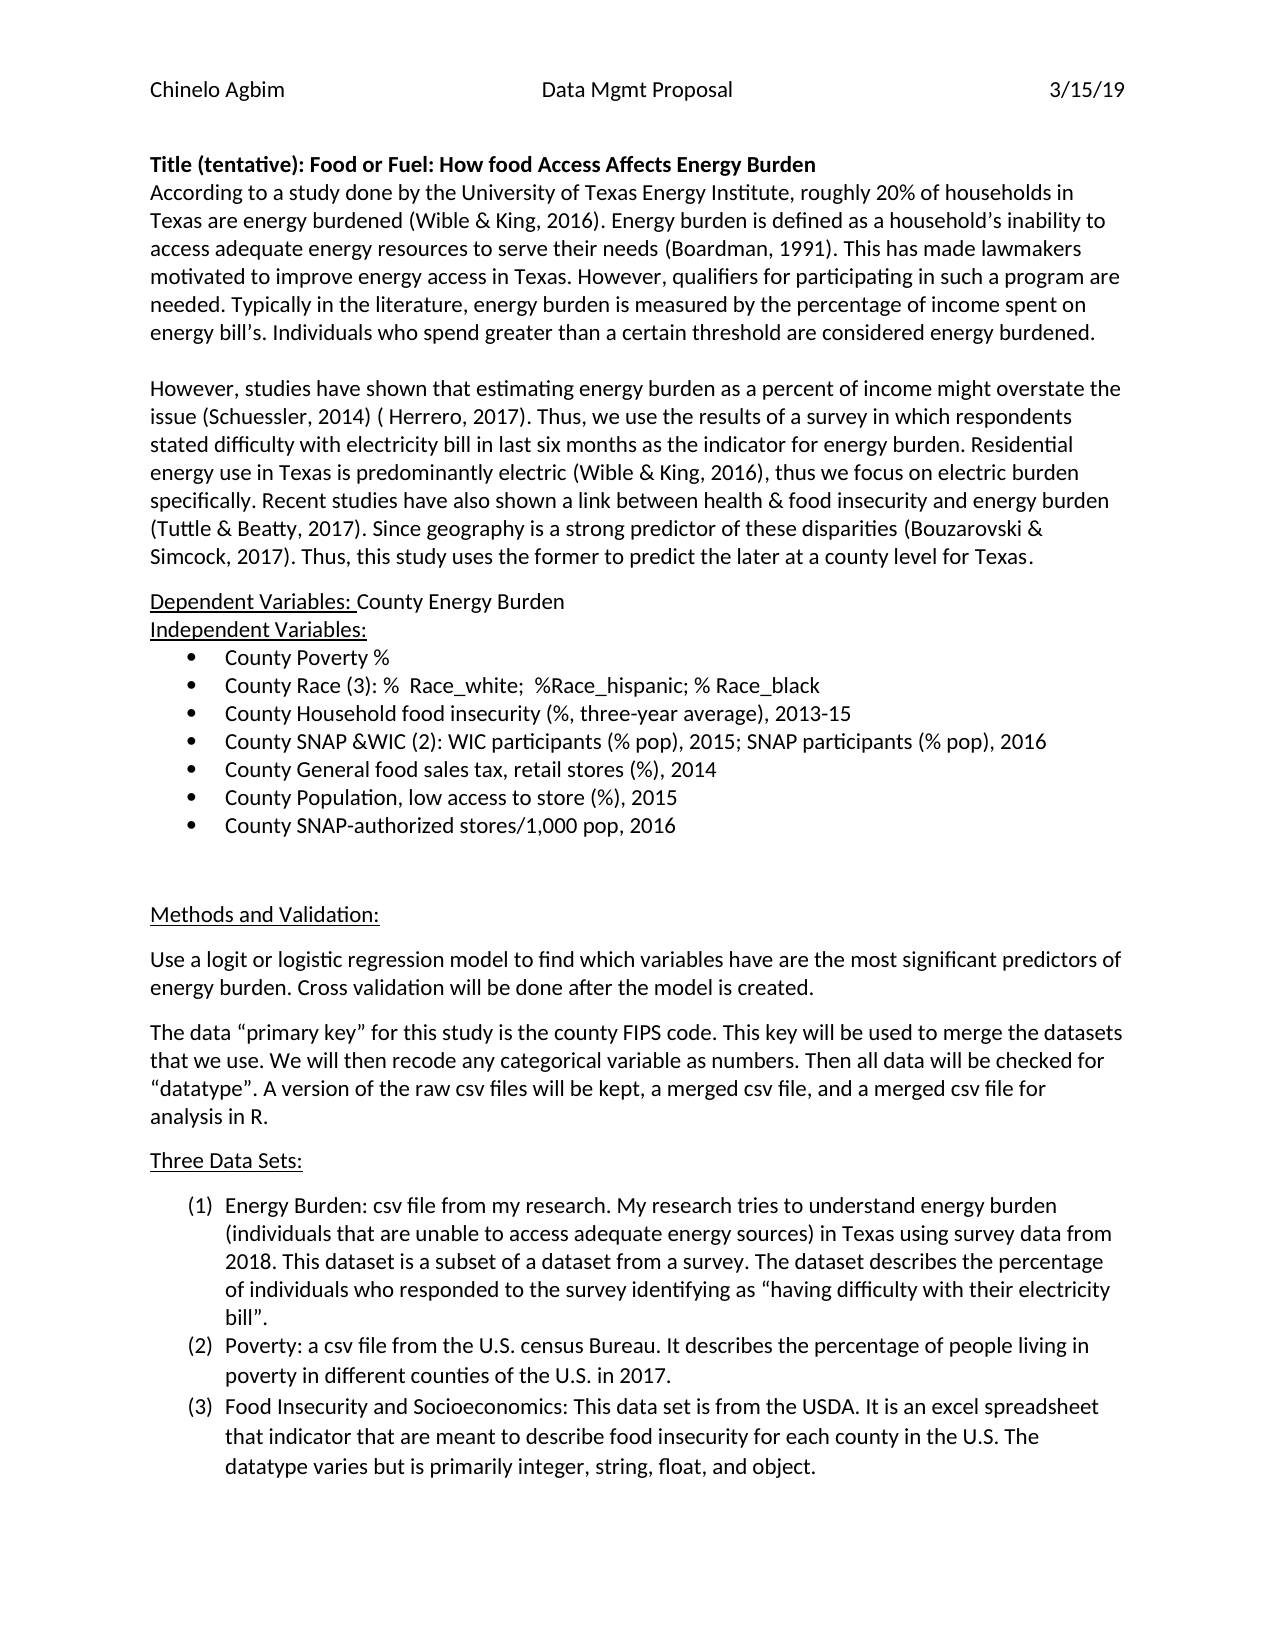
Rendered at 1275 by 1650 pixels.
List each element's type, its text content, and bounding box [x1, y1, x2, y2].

text However, studies have shown that estimating energy burden as a percent of income might overstate the issue. Thus, we use the results of a survey in which respondents stated difficulty with electricity bill in last six months as the indicator for energy burden. Residential energy use in Texas is predominantly electric, thus we focus on electric burden specifically. Recent studies have also shown a link between health & food insecurity and energy burden. Since geography is a strong predictor of these disparities. Thus, this study uses the former to predict the later at a county level for Texas. [150, 374, 1125, 570]
text The data “primary key” for this study is the county FIPS code. This key will be used to merge the datasets that we use. We will then recode any categorical variable as numbers. Then all data will be checked for “datatype”. A version of the raw csv files will be kept, a merged csv file, and a merged csv file for analysis in R. [150, 1018, 1125, 1130]
text Dependent Variables: County Energy Burden [150, 587, 1125, 615]
text Three Data Sets: [150, 1147, 1125, 1175]
list Poverty: a csv file from the U.S. census Bureau. It describes the percentage of people living in poverty in different counties of the U.S. in 2017. [187, 1331, 1125, 1390]
list County Population, low access to store (%), 2015 [187, 783, 1125, 811]
text Methods and Validation: [150, 901, 1125, 928]
list Energy Burden: csv file from my research. My research tries to understand energy burden (individuals that are unable to access adequate energy sources) in Texas using survey data from 2018. This dataset is a subset of a dataset from a survey. The dataset describes the percentage of individuals who responded to the survey identifying as “having difficulty with their electricity bill”. [187, 1191, 1125, 1331]
list County SNAP-authorized stores/1,000 pop, 2016 [187, 811, 1125, 839]
list County Household food insecurity (%, three-year average), 2013-15 [187, 699, 1125, 727]
list County Poverty % [187, 643, 1125, 671]
text Title (tentative): Food or Fuel: How food Access Affects Energy Burden [150, 150, 1125, 178]
list Food Insecurity and Socioeconomics: This data set is from the USDA. It is an excel spreadsheet that indicator that are meant to describe food insecurity for each county in the U.S. The datatype varies but is primarily integer, string, float, and object. [187, 1392, 1125, 1480]
list County General food sales tax, retail stores (%), 2014 [187, 755, 1125, 783]
list County Race (3): % Race_white; %Race_hispanic; % Race_black [187, 671, 1125, 699]
text Use a logit or logistic regression model to find which variables have are the most significant predictors of energy burden. Cross validation will be done after the model is created. [150, 945, 1125, 1001]
text According to a study done by the University of Texas Energy Institute, roughly 20% of households in Texas are energy burdened. Energy burden is defined as a household’s inability to access adequate energy resources to serve their needs. This has made lawmakers motivated to improve energy access in Texas. However, qualifiers for participating in such a program are needed. Typically in the literature, energy burden is measured by the percentage of income spent on energy bill’s. Individuals who spend greater than a certain threshold are considered energy burdened. [150, 178, 1125, 346]
text Independent Variables: [150, 615, 1125, 643]
list County SNAP &WIC (2): WIC participants (% pop), 2015; SNAP participants (% pop), 2016 [187, 727, 1125, 755]
